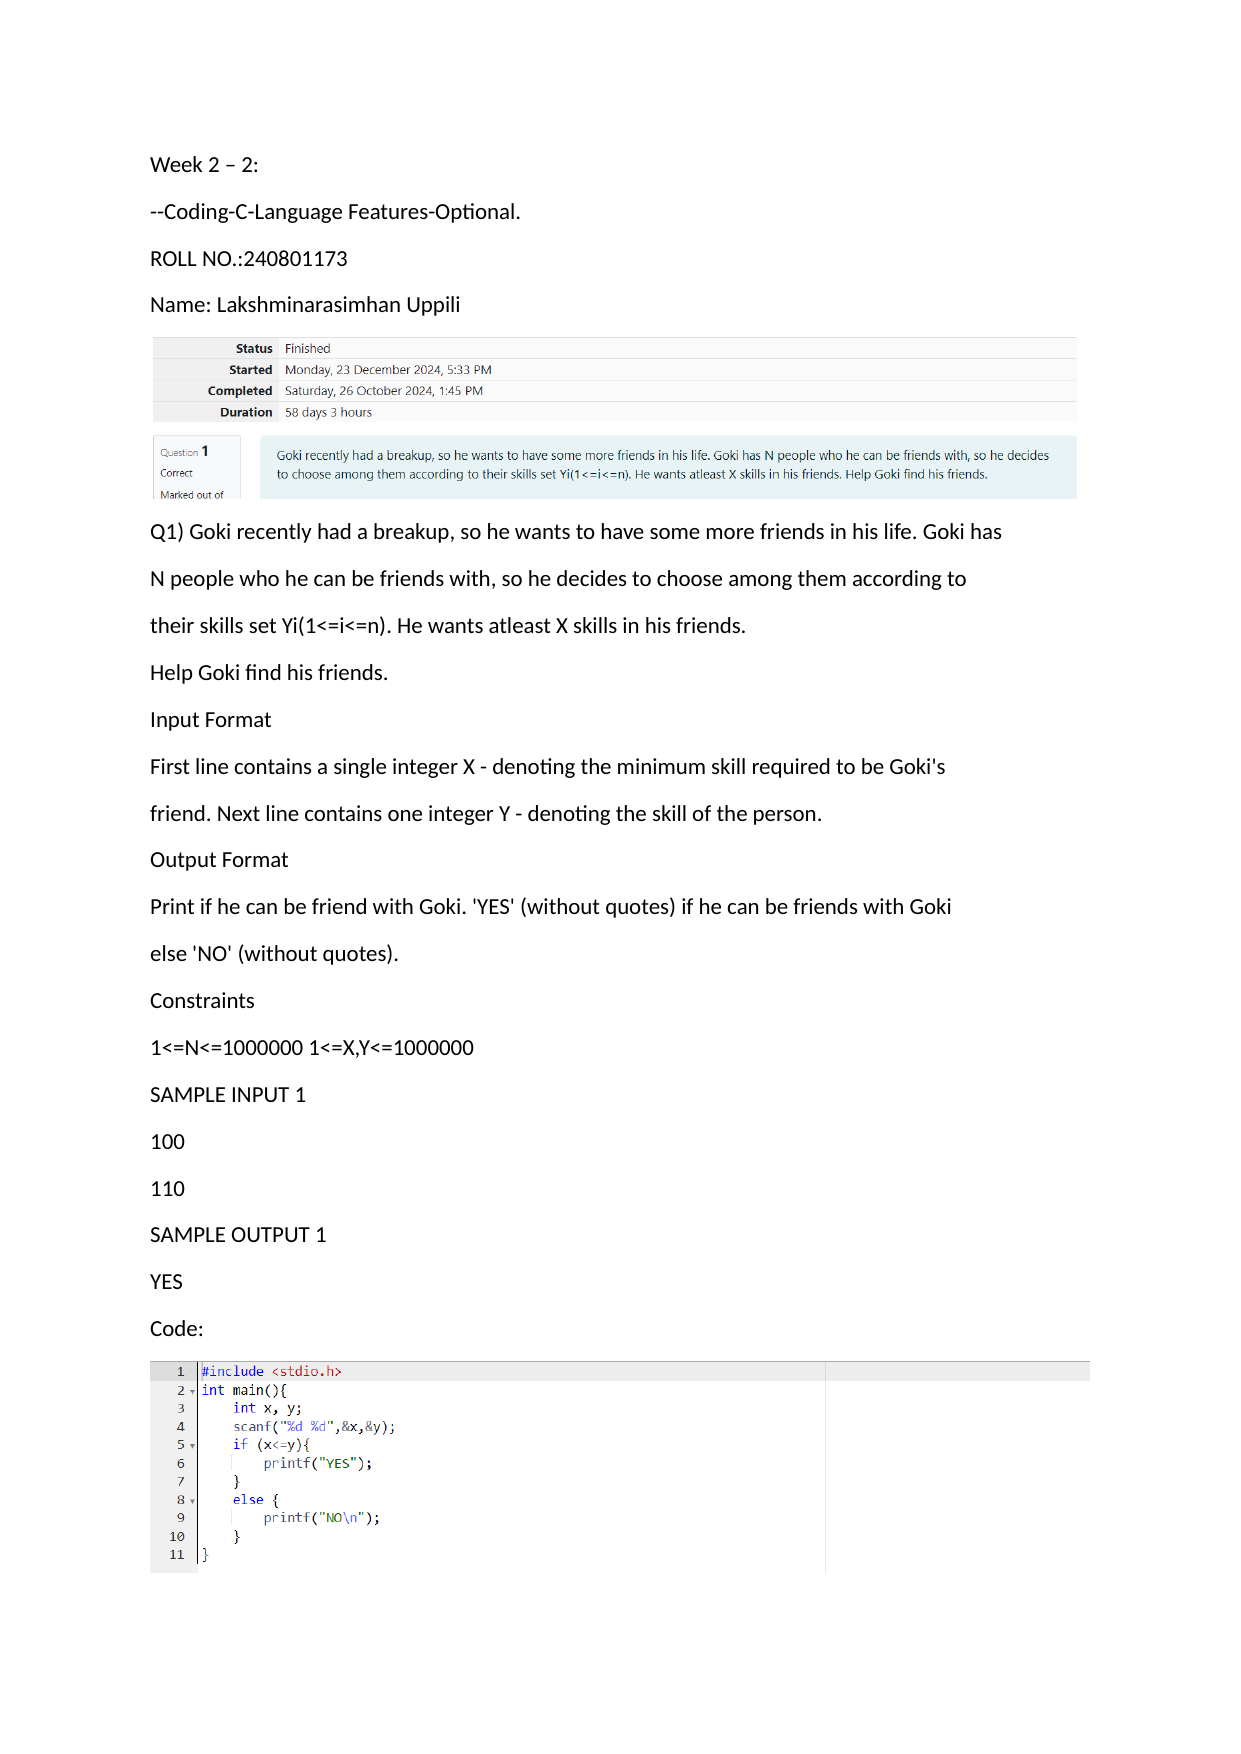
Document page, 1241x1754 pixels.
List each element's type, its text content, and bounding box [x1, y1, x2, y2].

text Print if he can be friend with Goki. 'YES' (without quotes) if he can be friends with Goki [150, 892, 1090, 920]
text Output Format [150, 846, 1090, 873]
text ROLL NO.:240801173 [150, 244, 1090, 272]
picture [150, 1361, 1091, 1573]
text 1<=N<=1000000 1<=X,Y<=1000000 [150, 1033, 1090, 1061]
text Constraints [150, 986, 1090, 1014]
text SAMPLE INPUT 1 [150, 1080, 1090, 1108]
text First line contains a single integer X - denoting the minimum skill required to be Goki's [150, 752, 1090, 780]
text Code: [150, 1314, 1090, 1342]
text Name: Lakshminarasimhan Uppili [150, 291, 1090, 319]
picture [150, 337, 1091, 499]
text Week 2 – 2: [150, 150, 1090, 178]
text Q1) Goki recently had a breakup, so he wants to have some more friends in his life. Goki has [150, 517, 1090, 545]
text Input Format [150, 705, 1090, 733]
text 110 [150, 1174, 1090, 1202]
text friend. Next line contains one integer Y - denoting the skill of the person. [150, 799, 1090, 827]
text N people who he can be friends with, so he decides to choose among them according to [150, 564, 1090, 592]
text 100 [150, 1127, 1090, 1155]
text SAMPLE OUTPUT 1 [150, 1221, 1090, 1248]
text Help Goki find his friends. [150, 658, 1090, 686]
text YES [150, 1267, 1090, 1295]
text their skills set Yi(1<=i<=n). He wants atleast X skills in his friends. [150, 611, 1090, 639]
text else 'NO' (without quotes). [150, 939, 1090, 967]
text --Coding-C-Language Features-Optional. [150, 197, 1090, 225]
